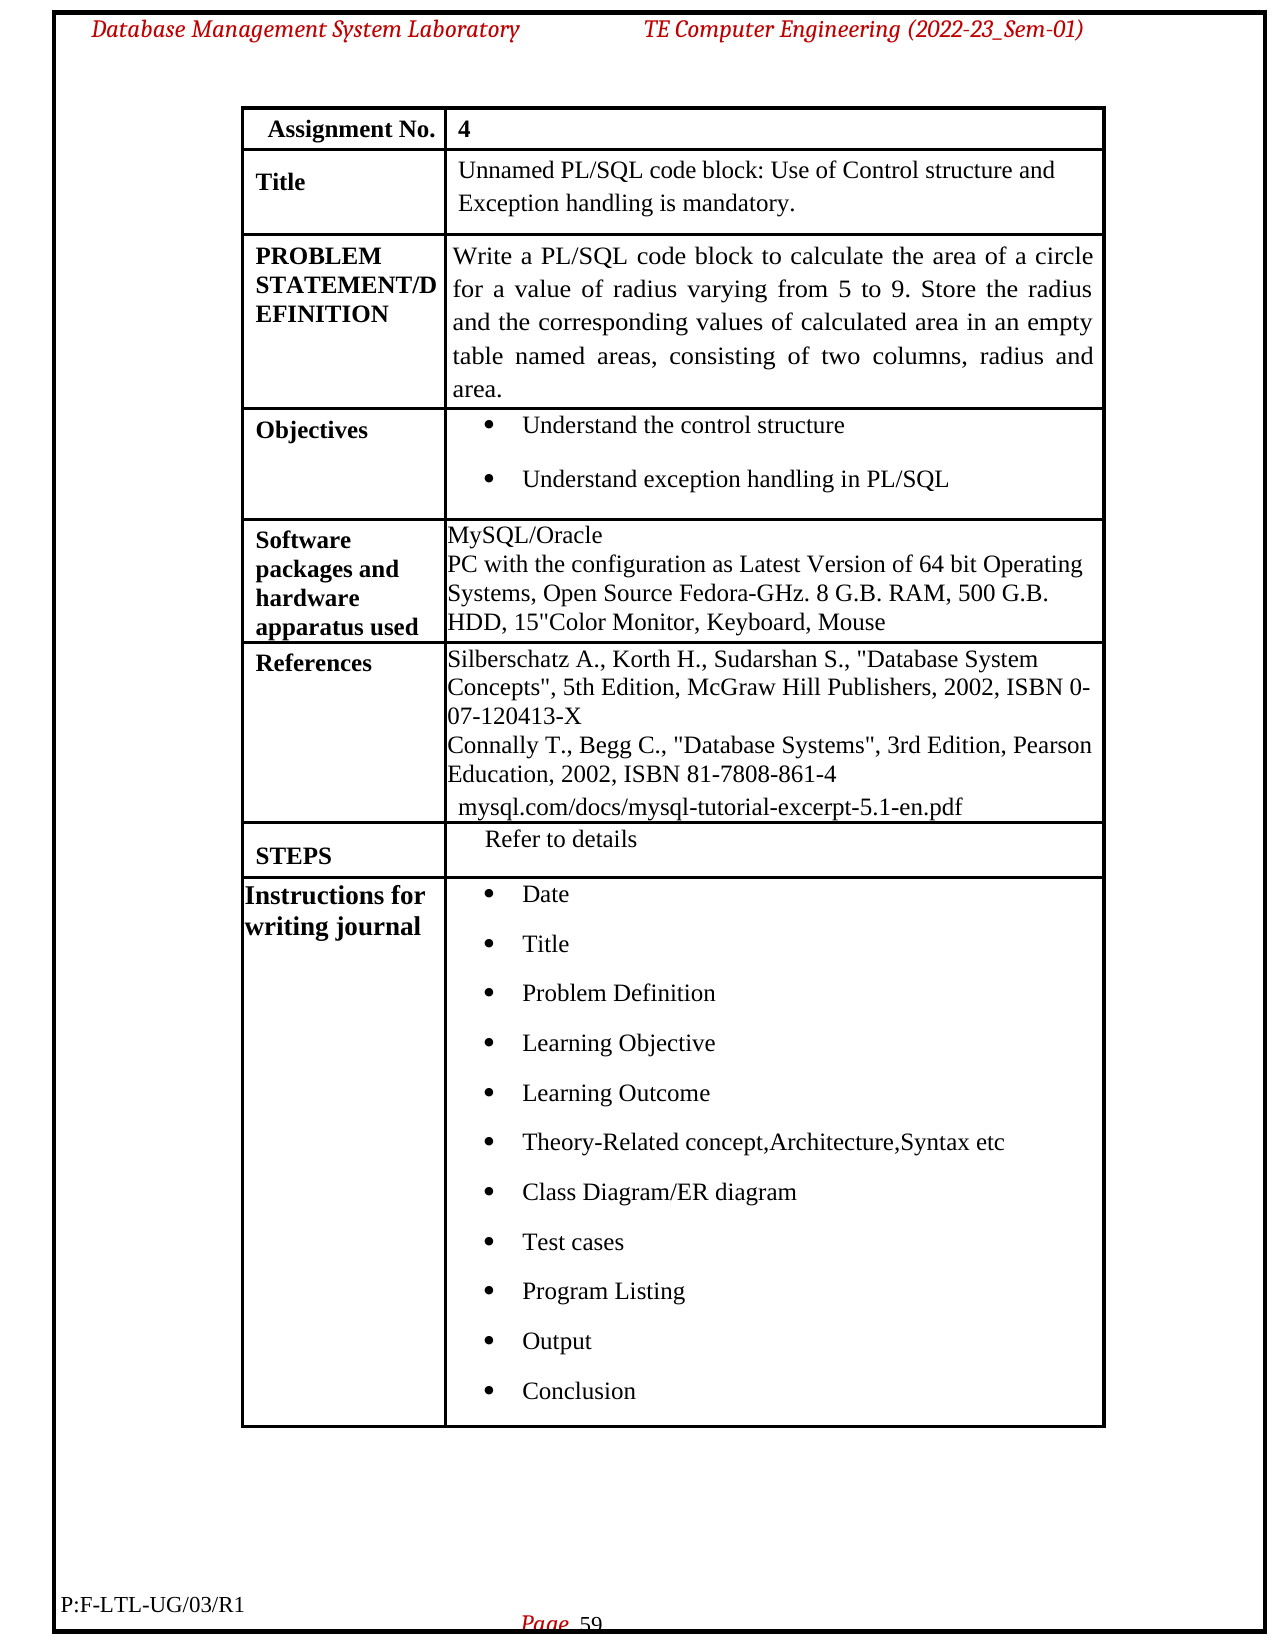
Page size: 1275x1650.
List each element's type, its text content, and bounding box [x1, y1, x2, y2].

table_cell Refer to details [447, 824, 1102, 876]
table_cell Understand the control structure Understand exception handling in PL/SQL [447, 410, 1102, 517]
table_cell References [244, 644, 444, 821]
table_cell Date Title Problem Definition Learning Objective Learning Outcome Theory-Related concept,Architecture,Syntax etc Class Diagram/ER diagram Test cases Program Listing Output Conclusion [447, 879, 1102, 1425]
table_cell Objectives [244, 410, 444, 517]
table_cell STEPS [244, 824, 444, 876]
table_header 4 [447, 110, 1102, 148]
table_cell MySQL/Oracle PC with the configuration as Latest Version of 64 bit Operating Systems, Open Source Fedora-GHz. 8 G.B. RAM, 500 G.B. HDD, 15"Color Monitor, Keyboard, Mouse [447, 521, 1102, 641]
table_cell Unnamed PL/SQL code block: Use of Control structure and Exception handling is mandatory. [447, 151, 1102, 233]
table_cell Software packages and hardware apparatus used [244, 521, 444, 641]
table_header Assignment No. [244, 110, 444, 148]
table_cell Write a PL/SQL code block to calculate the area of a circle for a value of radius varying from 5 to 9. Store the radius and the corresponding values of calculated area in an empty table named areas, consisting of two columns, radius and area. [447, 236, 1102, 407]
table_cell Silberschatz A., Korth H., Sudarshan S., "Database System Concepts", 5th Edition, McGraw Hill Publishers, 2002, ISBN 0-07-120413-X Connally T., Begg C., "Database Systems", 3rd Edition, Pearson Education, 2002, ISBN 81-7808-861-4 mysql.com/docs/mysql-tutorial-excerpt-5.1-en.pdf [447, 644, 1102, 821]
table_cell PROBLEM STATEMENT/DEFINITION [244, 236, 444, 407]
table_cell Title [244, 151, 444, 233]
table_cell Instructions for writing journal [244, 879, 444, 1425]
